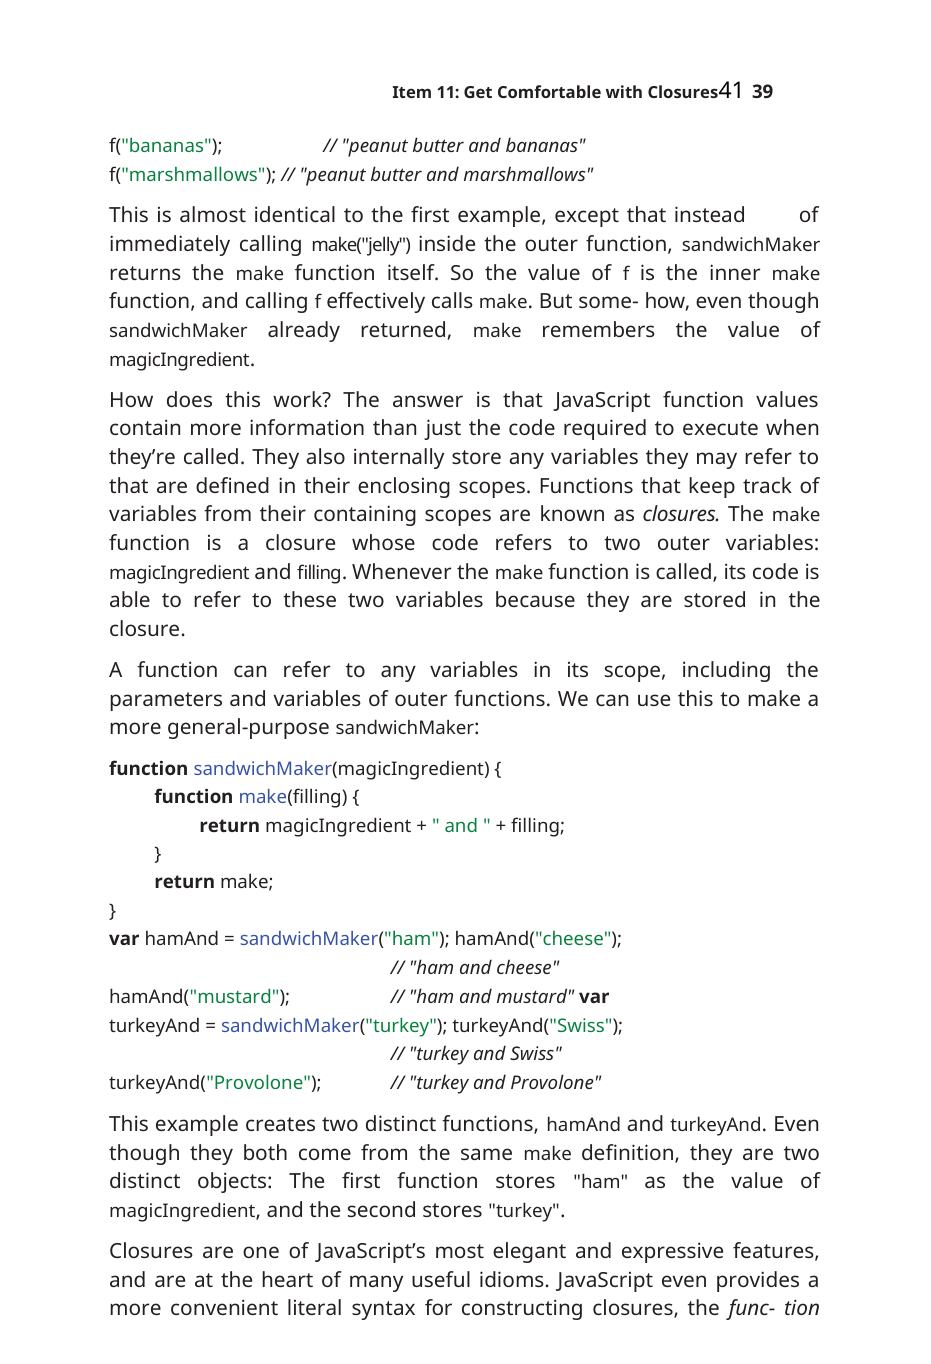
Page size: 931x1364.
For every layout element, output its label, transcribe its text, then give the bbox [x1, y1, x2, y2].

text } [109, 897, 911, 923]
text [109, 1236, 820, 1322]
text return make; [154, 869, 911, 894]
text turkeyAnd("Provolone"); // "turkey and Provolone" [109, 1069, 911, 1095]
text var hamAnd = sandwichMaker("ham"); hamAnd("cheese"); // "ham and cheese" hamAnd("mustard"); // "ham and mustard" var turkeyAnd = sandwichMaker("turkey"); turkeyAnd("Swiss"); // "turkey and Swiss" [109, 926, 627, 1066]
text A function can refer to any variables in its scope, including the parameters and variables of outer functions. We can use this to make a more general-purpose sandwichMaker: [109, 655, 820, 741]
text f("marshmallows"); // "peanut butter and marshmallows" [109, 161, 911, 187]
text return magicIngredient + " and " + filling; [199, 812, 911, 837]
text function make(filling) { [154, 783, 911, 809]
text function sandwichMaker(magicIngredient) { [109, 755, 911, 781]
text } [154, 840, 911, 866]
text This example creates two distinct functions, hamAnd and turkeyAnd. Even though they both come from the same make definition, they are two distinct objects: The first function stores "ham" as the value of magicIngredient, and the second stores "turkey". [109, 1109, 820, 1223]
text This is almost identical to the first example, except that instead of immediately calling make("jelly") inside the outer function, sandwichMaker returns the make function itself. So the value of f is the inner make function, and calling f effectively calls make. But some- how, even though sandwichMaker already returned, make remembers the value of magicIngredient. [109, 201, 820, 372]
text f("bananas"); // "peanut butter and bananas" [109, 133, 911, 158]
text How does this work? The answer is that JavaScript function values contain more information than just the code required to execute when they’re called. They also internally store any variables they may refer to that are defined in their enclosing scopes. Functions that keep track of variables from their containing scopes are known as closures. The make function is a closure whose code refers to two outer variables: magicIngredient and filling. Whenever the make function is called, its code is able to refer to these two variables because they are stored in the closure. [109, 385, 820, 642]
